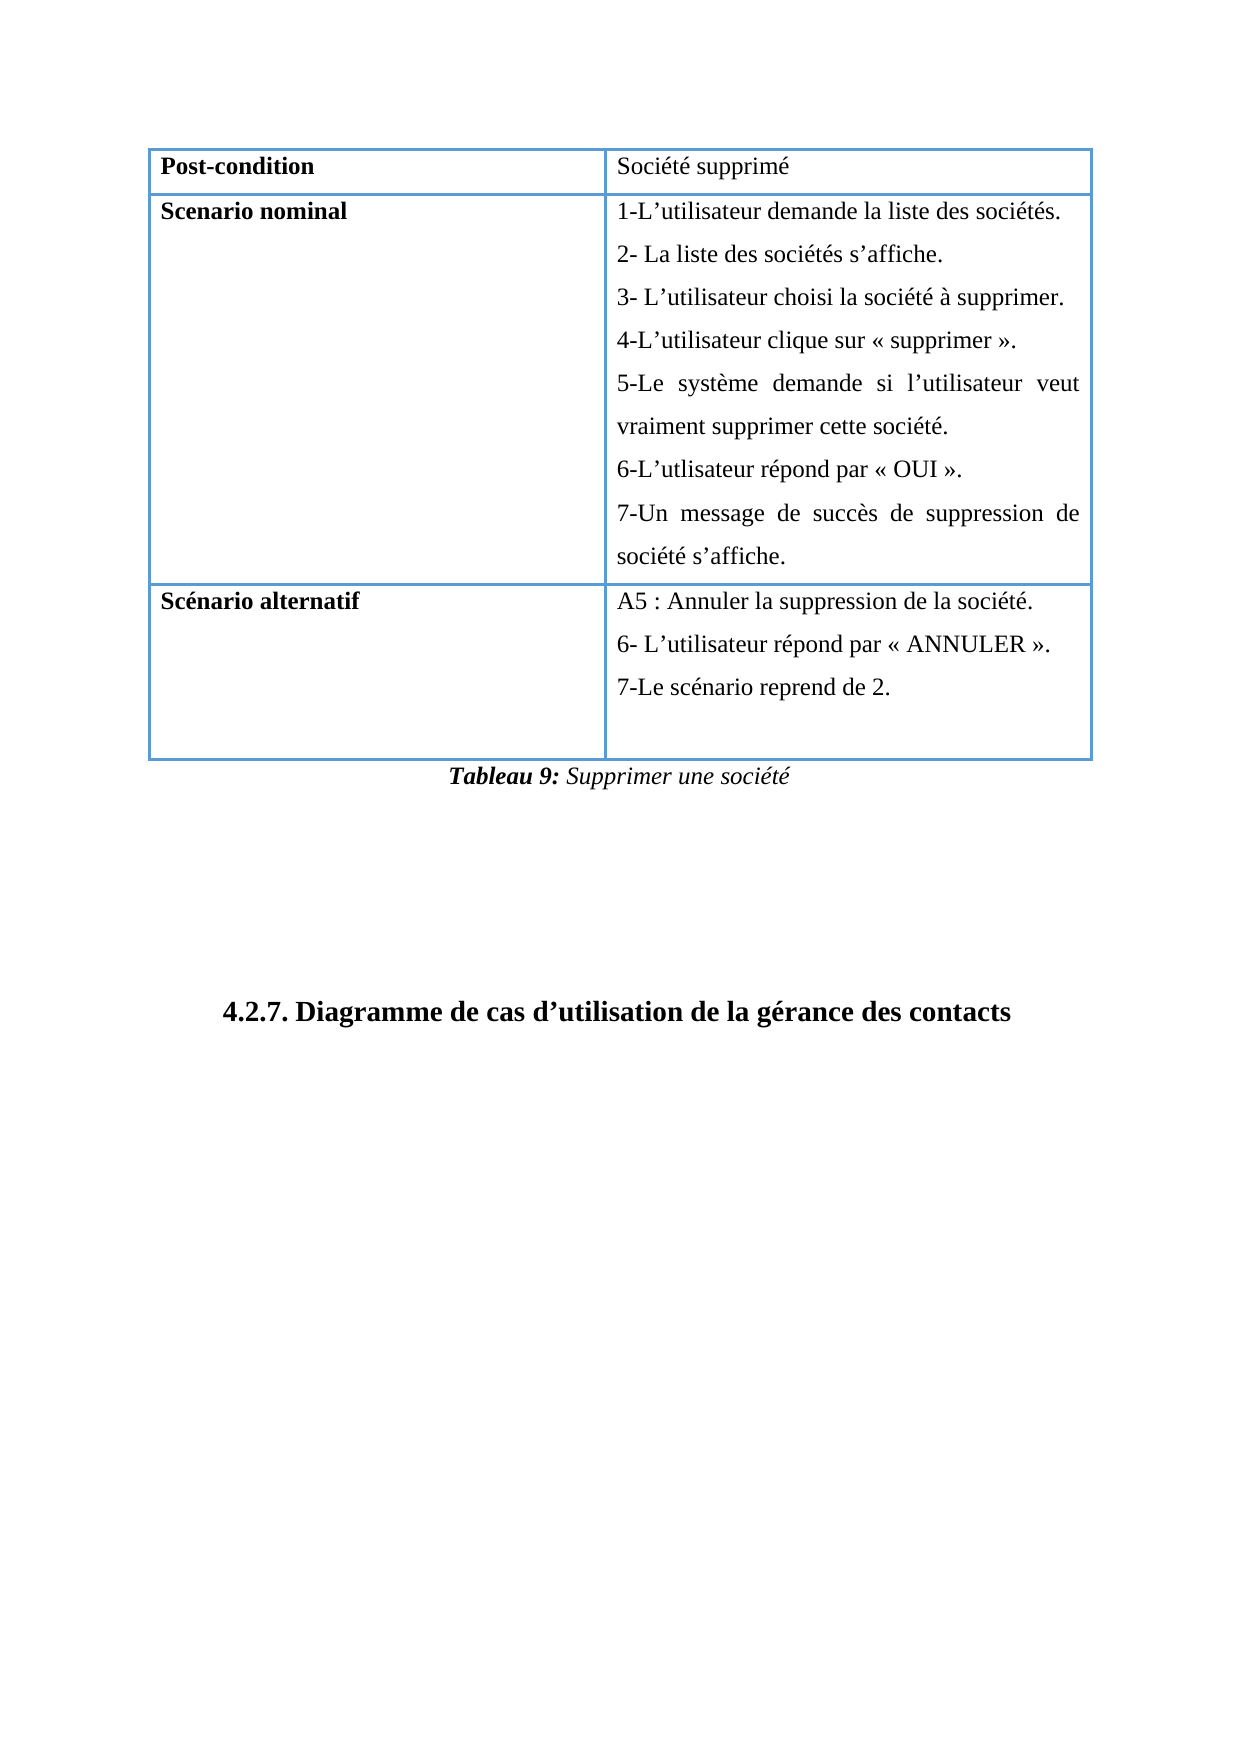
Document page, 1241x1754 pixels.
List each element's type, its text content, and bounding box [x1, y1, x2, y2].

table_cell Post-condition [151, 151, 604, 193]
table_cell A5 : Annuler la suppression de la société. 6- L’utilisateur répond par « ANNULER ». 7-Le scénario reprend de 2. [607, 586, 1090, 758]
table_cell 1-L’utilisateur demande la liste des sociétés. 2- La liste des sociétés s’affiche. 3- L’utilisateur choisi la société à supprimer. 4-L’utilisateur clique sur « supprimer ». 5-Le système demande si l’utilisateur veut vraiment supprimer cette société. 6-L’utlisateur répond par « OUI ». 7-Un message de succès de suppression de société s’affiche. [607, 196, 1090, 583]
list Diagramme de cas d’utilisation de la gérance des contacts [223, 994, 1093, 1027]
table_cell Scenario nominal [151, 196, 604, 583]
table_cell Société supprimé [607, 151, 1090, 193]
table_cell Scénario alternatif [151, 586, 604, 758]
text Tableau 9: Supprimer une société [148, 761, 1093, 790]
